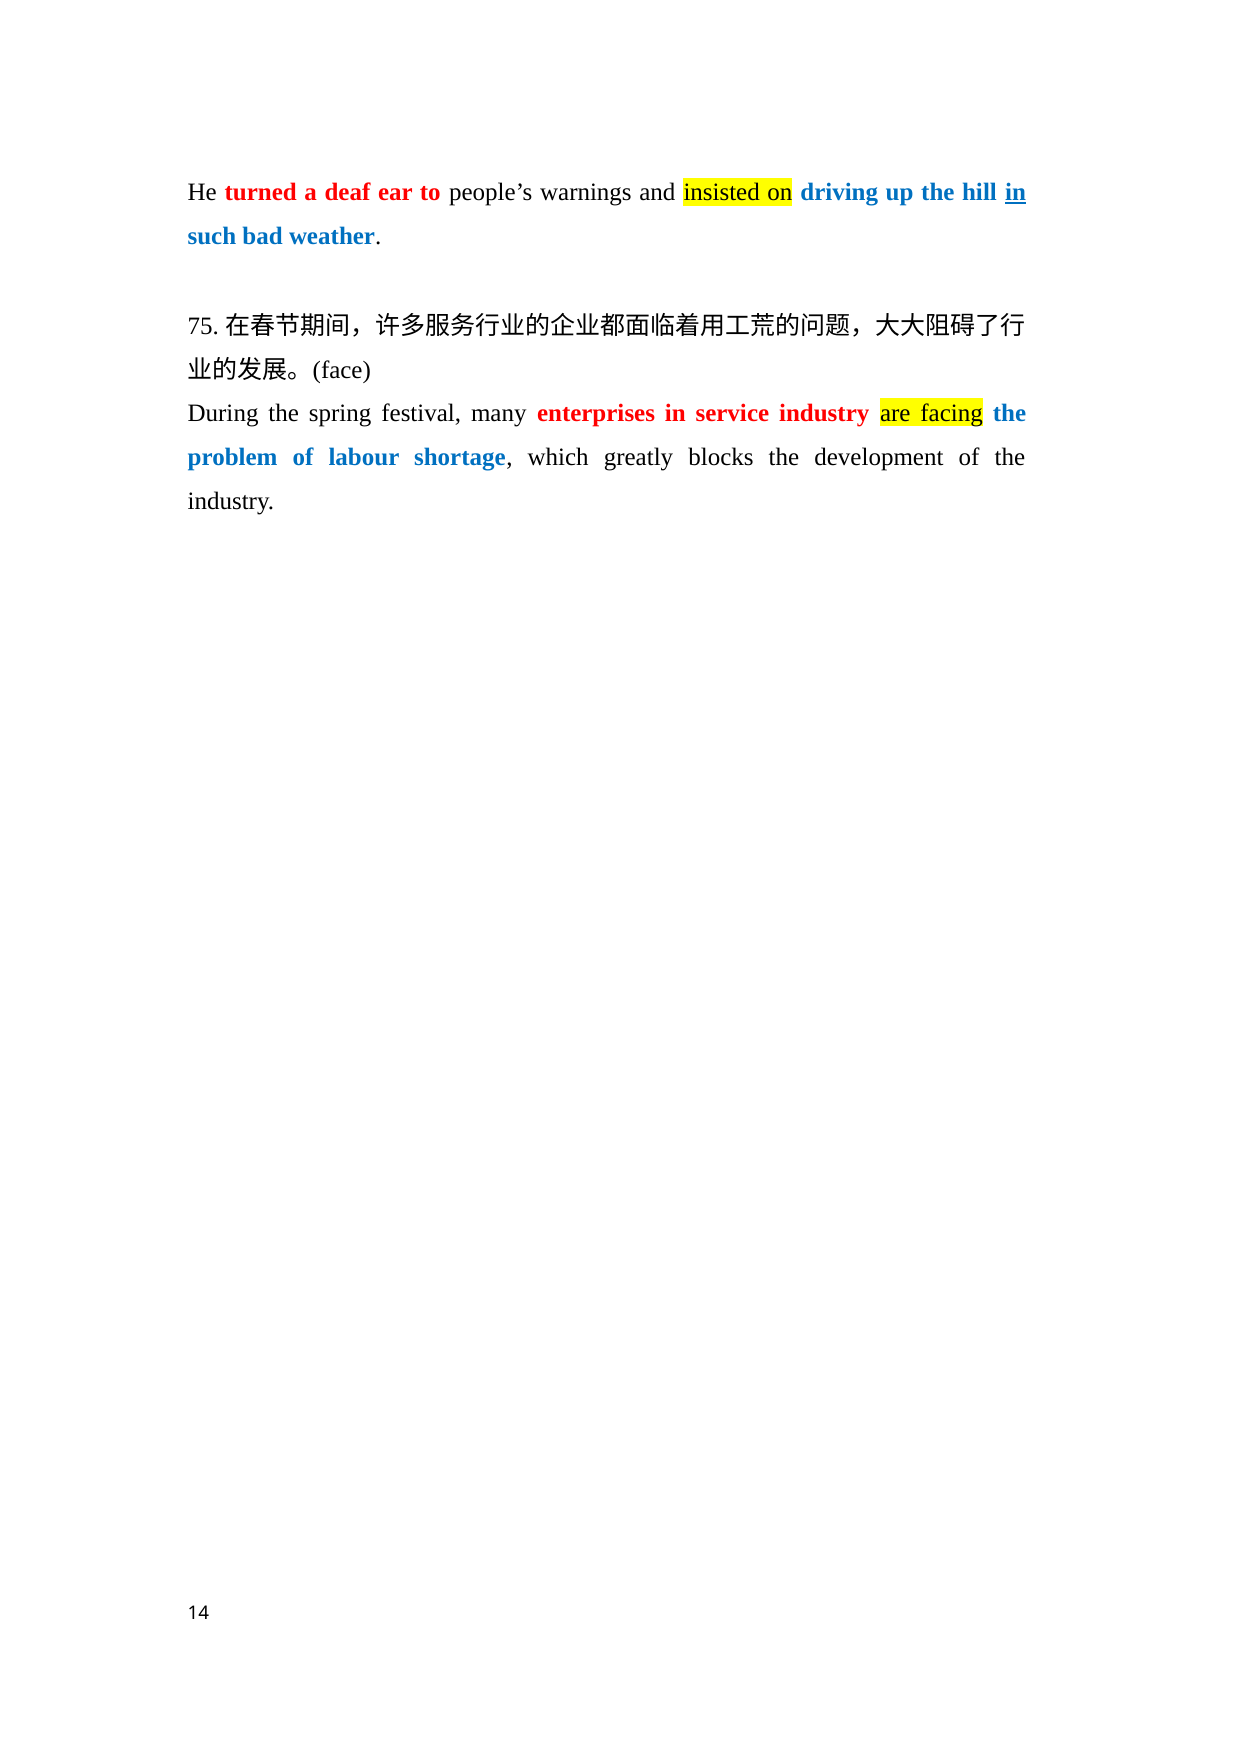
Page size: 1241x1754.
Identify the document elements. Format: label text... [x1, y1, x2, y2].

text 75. 在春节期间，许多服务行业的企业都面临着用工荒的问题，大大阻碍了行业的发展。(face) [187, 302, 1026, 390]
text During the spring festival, many enterprises in service industry are facing the problem of labour shortage, which greatly blocks the development of the industry. [187, 390, 1026, 522]
text He turned a deaf ear to people’s warnings and insisted on driving up the hill in such bad weather. [187, 170, 1026, 258]
